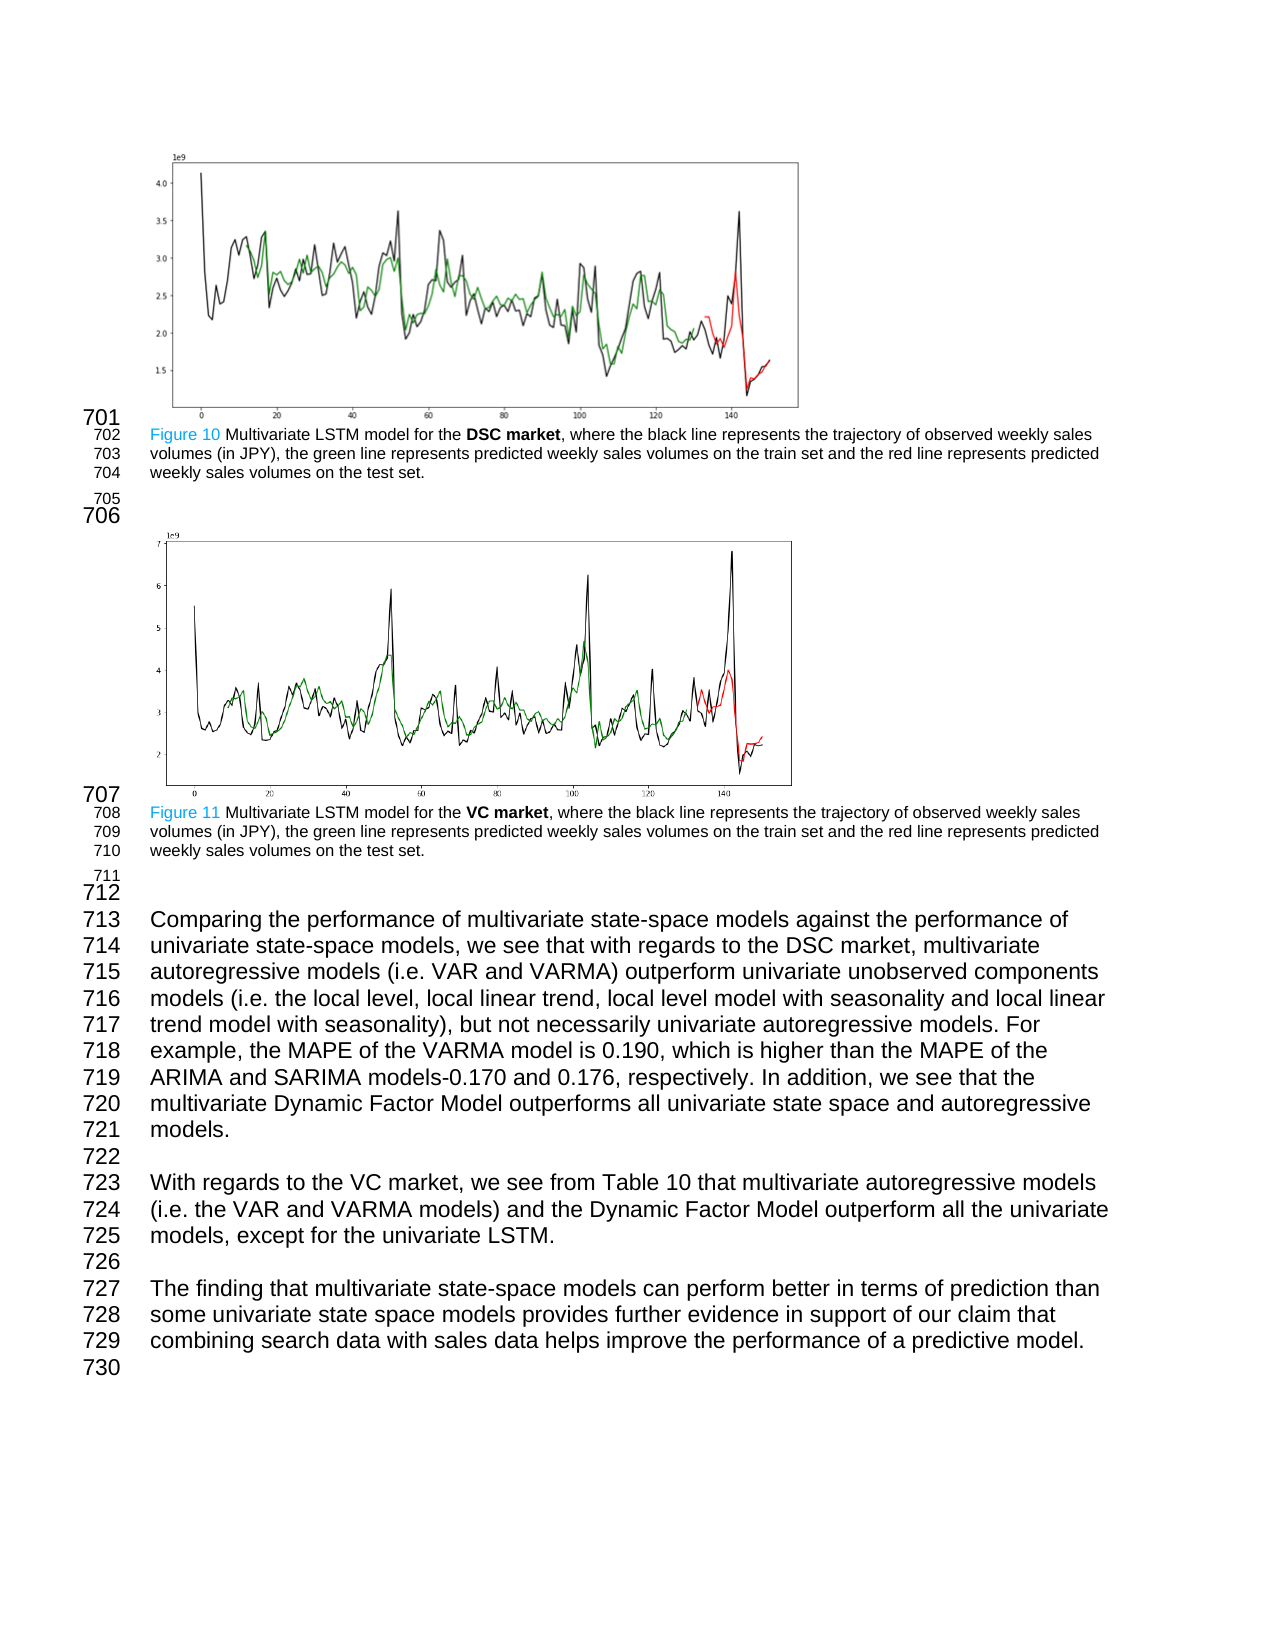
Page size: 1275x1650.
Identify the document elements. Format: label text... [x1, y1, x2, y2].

text The finding that multivariate state-space models can perform better in terms of prediction than some univariate state space models provides further evidence in support of our claim that combining search data with sales data helps improve the performance of a predictive model. [150, 1274, 1125, 1354]
text Figure 11 Multivariate LSTM model for the VC market, where the black line represents the trajectory of observed weekly sales volumes (in JPY), the green line represents predicted weekly sales volumes on the train set and the red line represents predicted weekly sales volumes on the test set. [150, 803, 1125, 860]
text Figure 10 Multivariate LSTM model for the DSC market, where the black line represents the trajectory of observed weekly sales volumes (in JPY), the green line represents predicted weekly sales volumes on the train set and the red line represents predicted weekly sales volumes on the test set. [150, 425, 1125, 482]
picture [150, 150, 803, 425]
text Comparing the performance of multivariate state-space models against the performance of univariate state-space models, we see that with regards to the DSC market, multivariate autoregressive models (i.e. VAR and VARMA) outperform univariate unobserved components models (i.e. the local level, local linear trend, local level model with seasonality and local linear trend model with seasonality), but not necessarily univariate autoregressive models. For example, the MAPE of the VARMA model is 0.190, which is higher than the MAPE of the ARIMA and SARIMA models-0.170 and 0.176, respectively. In addition, we see that the multivariate Dynamic Factor Model outperforms all univariate state space and autoregressive models. [150, 906, 1125, 1143]
text With regards to the VC market, we see from Table 10 that multivariate autoregressive models (i.e. the VAR and VARMA models) and the Dynamic Factor Model outperform all the univariate models, except for the univariate LSTM. [150, 1169, 1125, 1248]
picture [150, 528, 795, 803]
